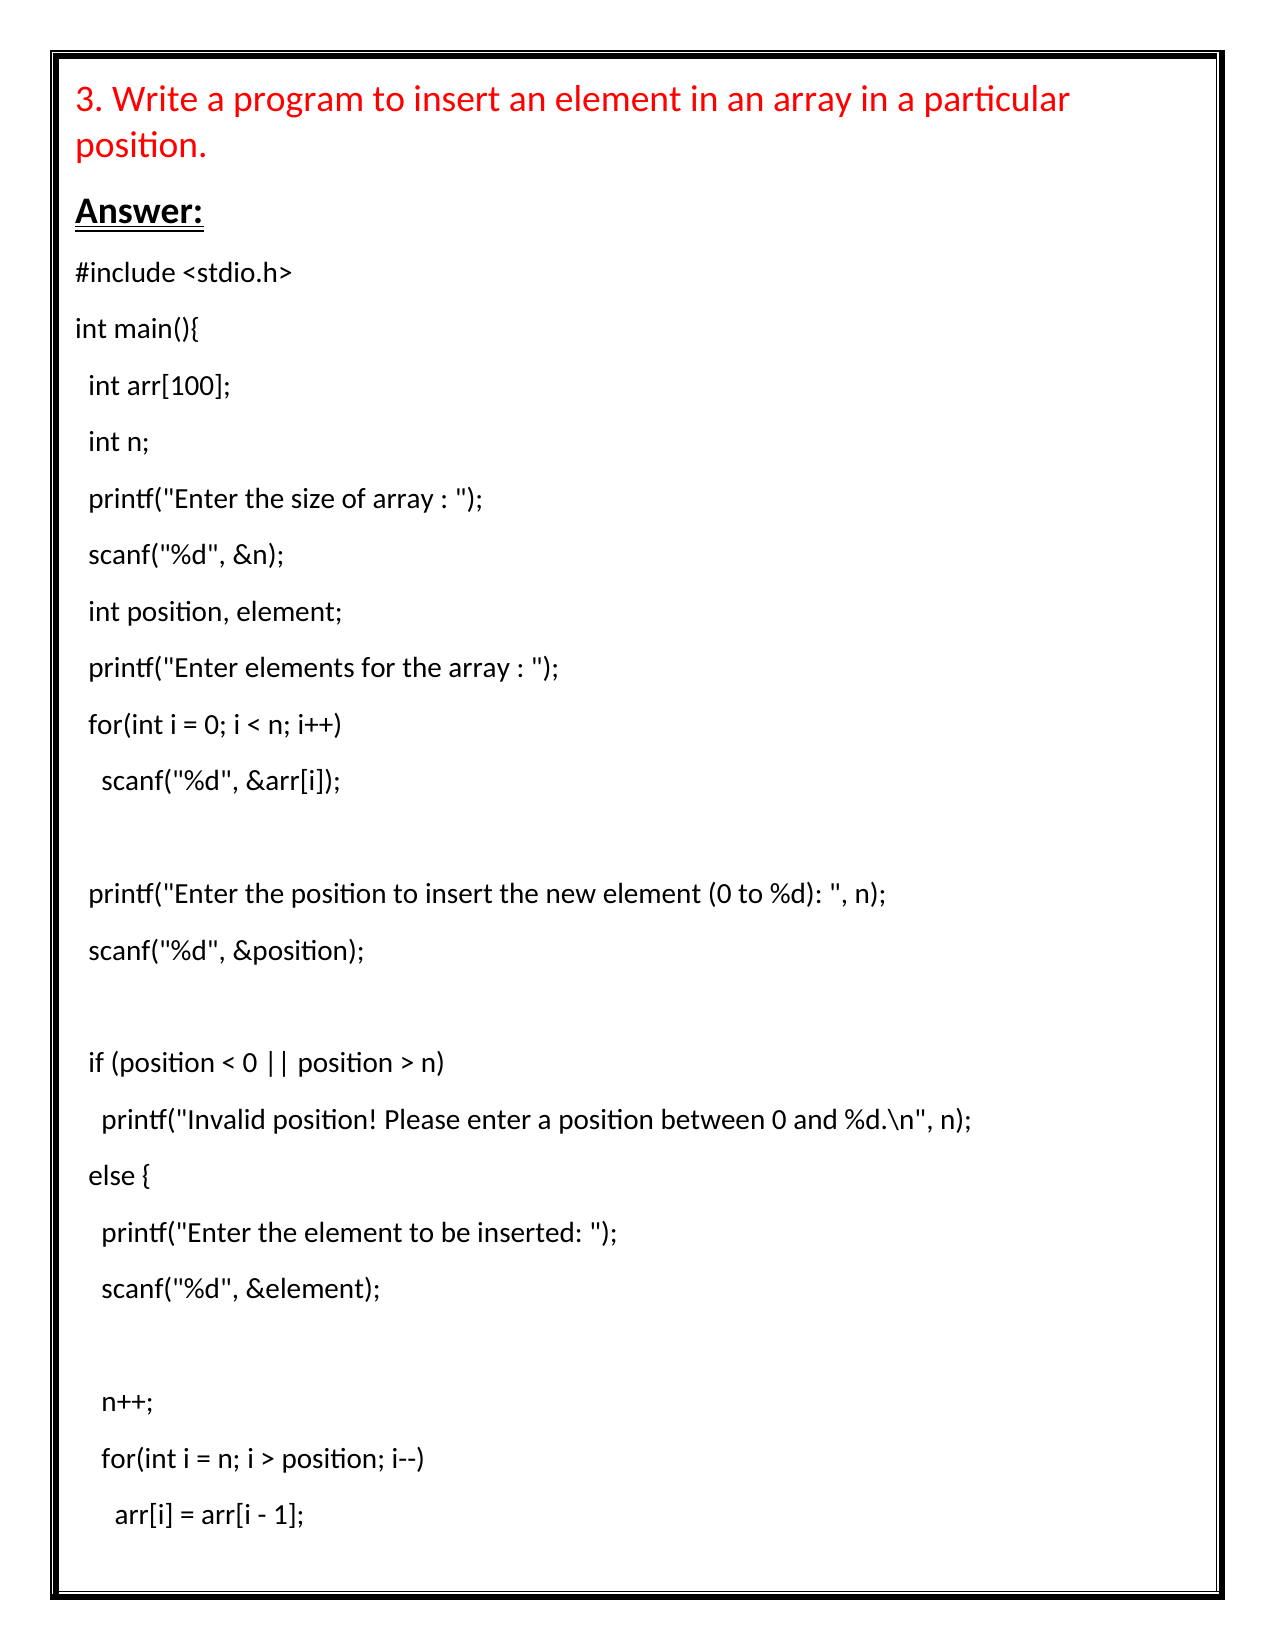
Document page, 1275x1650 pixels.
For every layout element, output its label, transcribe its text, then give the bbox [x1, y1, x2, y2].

text int main(){ [75, 311, 1200, 346]
text arr[i] = arr[i - 1]; [75, 1496, 1200, 1532]
text Answer: [75, 187, 1200, 233]
text int arr[100]; [75, 367, 1200, 403]
text printf("Enter elements for the array : "); [75, 649, 1200, 685]
text if (position < 0 || position > n) [75, 1044, 1200, 1080]
text else { [75, 1157, 1200, 1193]
text scanf("%d", &element); [75, 1270, 1200, 1306]
text scanf("%d", &arr[i]); [75, 762, 1200, 798]
text printf("Enter the size of array : "); [75, 480, 1200, 516]
text int position, element; [75, 593, 1200, 628]
text scanf("%d", &n); [75, 536, 1200, 572]
text printf("Enter the position to insert the new element (0 to %d): ", n); [75, 875, 1200, 911]
text for(int i = 0; i < n; i++) [75, 706, 1200, 741]
text printf("Invalid position! Please enter a position between 0 and %d.\n", n); [75, 1101, 1200, 1137]
text for(int i = n; i > position; i--) [75, 1440, 1200, 1475]
text 3. Write a program to insert an element in an array in a particular position. [75, 75, 1200, 167]
text int n; [75, 423, 1200, 459]
text scanf("%d", &position); [75, 932, 1200, 967]
text printf("Enter the element to be inserted: "); [75, 1214, 1200, 1249]
text #include <stdio.h> [75, 254, 1200, 290]
text n++; [75, 1383, 1200, 1419]
